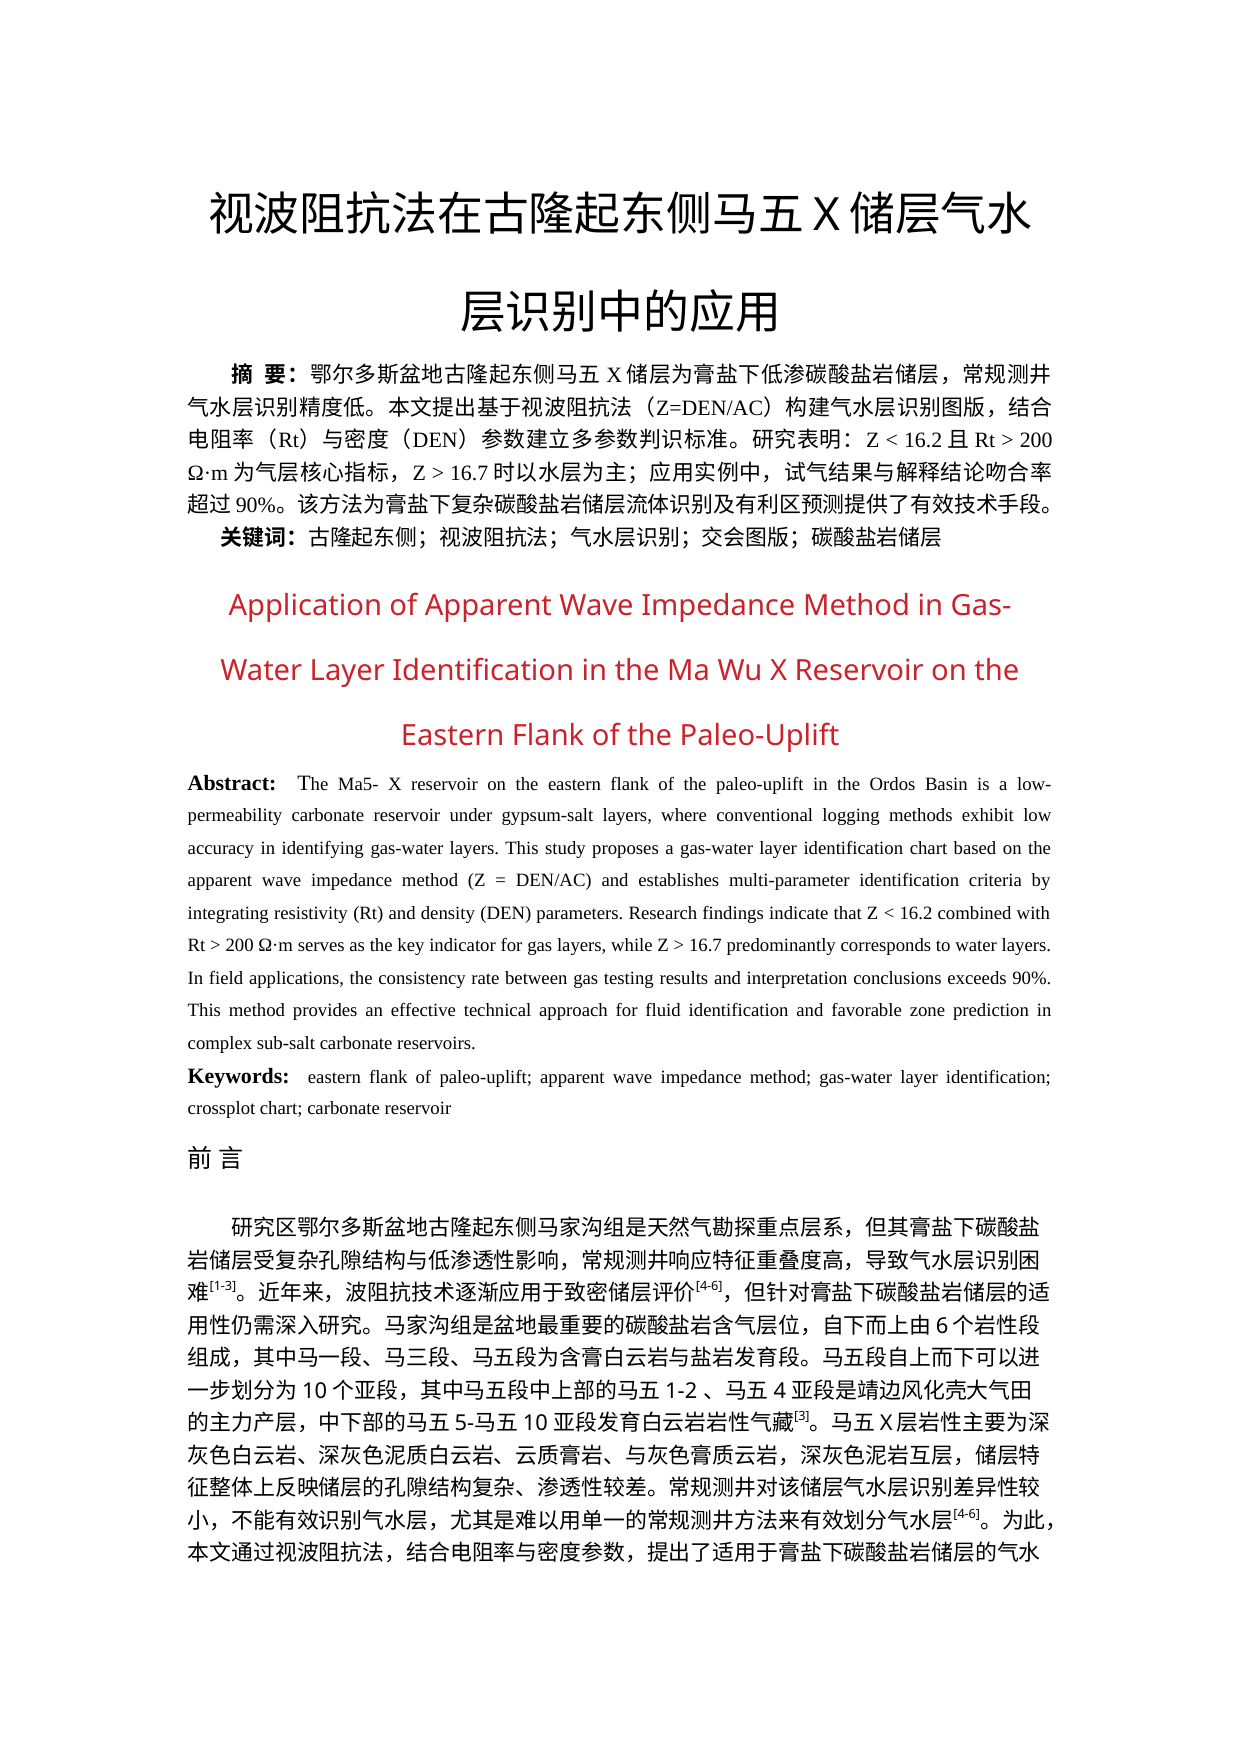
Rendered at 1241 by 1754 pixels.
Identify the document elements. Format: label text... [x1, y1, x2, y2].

text Keywords: eastern flank of paleo-uplift; apparent wave impedance method; gas-water layer identification; crossplot chart; carbonate reservoir [187, 1059, 1053, 1124]
text 摘 要：鄂尔多斯盆地古隆起东侧马五X储层为膏盐下低渗碳酸盐岩储层，常规测井气水层识别精度低。本文提出基于视波阻抗法（Z=DEN/AC）构建气水层识别图版，结合电阻率（Rt）与密度（DEN）参数建立多参数判识标准。研究表明：Z < 16.2且Rt > 200 Ω·m为气层核心指标，Z > 16.7时以水层为主；应用实例中，试气结果与解释结论吻合率超过90%。该方法为膏盐下复杂碳酸盐岩储层流体识别及有利区预测提供了有效技术手段。 [187, 357, 1053, 519]
text 前 言 [187, 1124, 1053, 1189]
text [187, 1210, 1053, 1567]
text 关键词：古隆起东侧；视波阻抗法；气水层识别；交会图版；碳酸盐岩储层 [187, 519, 1009, 552]
text Application of Apparent Wave Impedance Method in Gas-Water Layer Identification in the Ma Wu X Reservoir on the Eastern Flank of the Paleo-Uplift [187, 571, 1053, 766]
text 视波阻抗法在古隆起东侧马五X储层气水层识别中的应用 [187, 162, 1053, 357]
text Abstract: The Ma5- X reservoir on the eastern flank of the paleo-uplift in the Ordos Basin is a low-permeability carbonate reservoir under gypsum-salt layers, where conventional logging methods exhibit low accuracy in identifying gas-water layers. This study proposes a gas-water layer identification chart based on the apparent wave impedance method (Z = DEN/AC) and establishes multi-parameter identification criteria by integrating resistivity (Rt) and density (DEN) parameters. Research findings indicate that Z < 16.2 combined with Rt > 200 Ω·m serves as the key indicator for gas layers, while Z > 16.7 predominantly corresponds to water layers. In field applications, the consistency rate between gas testing results and interpretation conclusions exceeds 90%. This method provides an effective technical approach for fluid identification and favorable zone prediction in complex sub-salt carbonate reservoirs. [187, 766, 1053, 1059]
